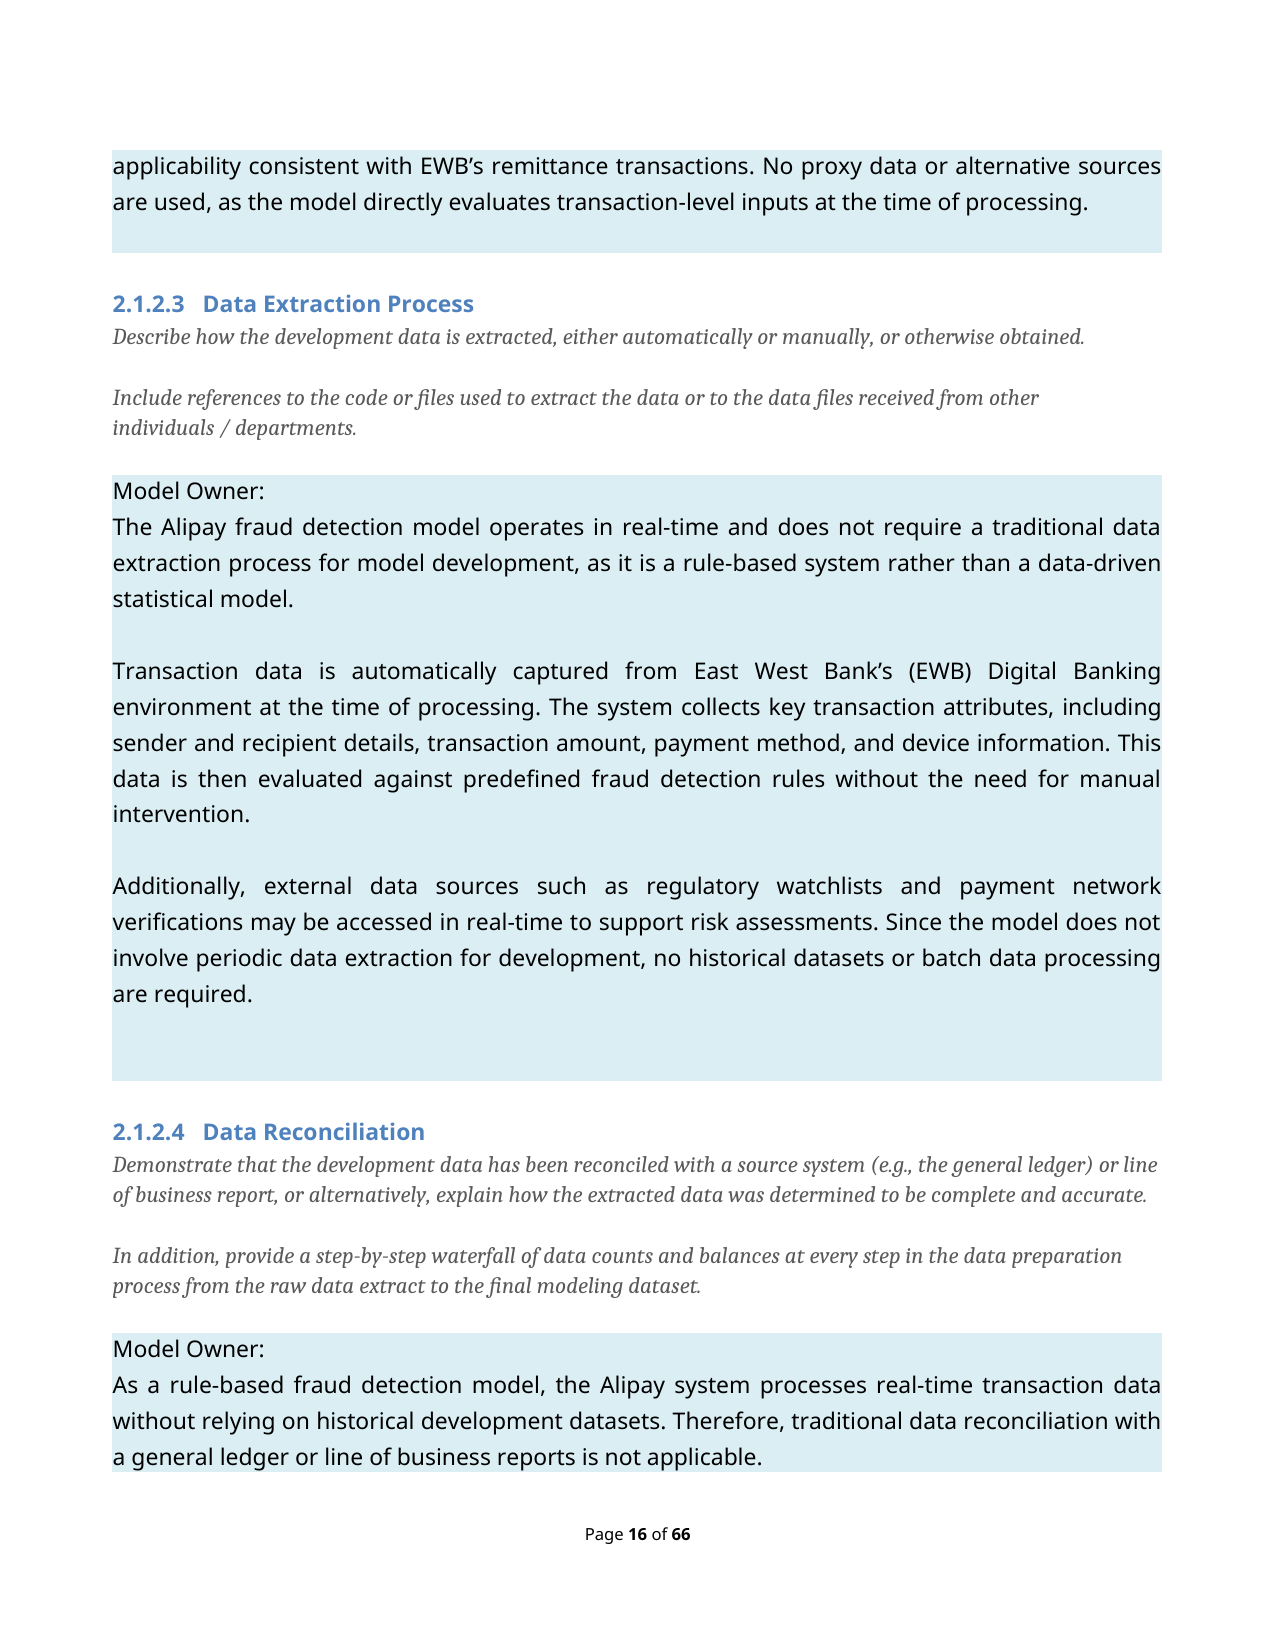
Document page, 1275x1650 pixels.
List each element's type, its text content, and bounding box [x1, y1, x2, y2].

subtitle Data Extraction Process [112, 288, 1162, 319]
text Additionally, external data sources such as regulatory watchlists and payment network verifications may be accessed in real-time to support risk assessments. Since the model does not involve periodic data extraction for development, no historical datasets or batch data processing are required. [112, 870, 1162, 1009]
text The Alipay fraud detection model operates in real-time and does not require a traditional data extraction process for model development, as it is a rule-based system rather than a data-driven statistical model. [112, 511, 1162, 614]
text Describe how the development data is extracted, either automatically or manually, or otherwise obtained. [112, 324, 1162, 350]
text As a rule-based fraud detection model, the Alipay system processes real-time transaction data without relying on historical development datasets. Therefore, traditional data reconciliation with a general ledger or line of business reports is not applicable. [112, 1369, 1162, 1472]
text Include references to the code or files used to extract the data or to the data files received from other individuals / departments. [112, 384, 1162, 441]
text Model Owner: [112, 1333, 1162, 1364]
text Model Owner: [112, 475, 1162, 506]
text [112, 150, 1162, 217]
text Demonstrate that the development data has been reconciled with a source system (e.g., the general ledger) or line of business report, or alternatively, explain how the extracted data was determined to be complete and accurate. [112, 1152, 1162, 1209]
text Transaction data is automatically captured from East West Bank’s (EWB) Digital Banking environment at the time of processing. The system collects key transaction attributes, including sender and recipient details, transaction amount, payment method, and device information. This data is then evaluated against predefined fraud detection rules without the need for manual intervention. [112, 655, 1162, 830]
text In addition, provide a step-by-step waterfall of data counts and balances at every step in the data preparation process from the raw data extract to the final modeling dataset. [112, 1243, 1162, 1299]
subtitle Data Reconciliation [112, 1116, 1162, 1147]
